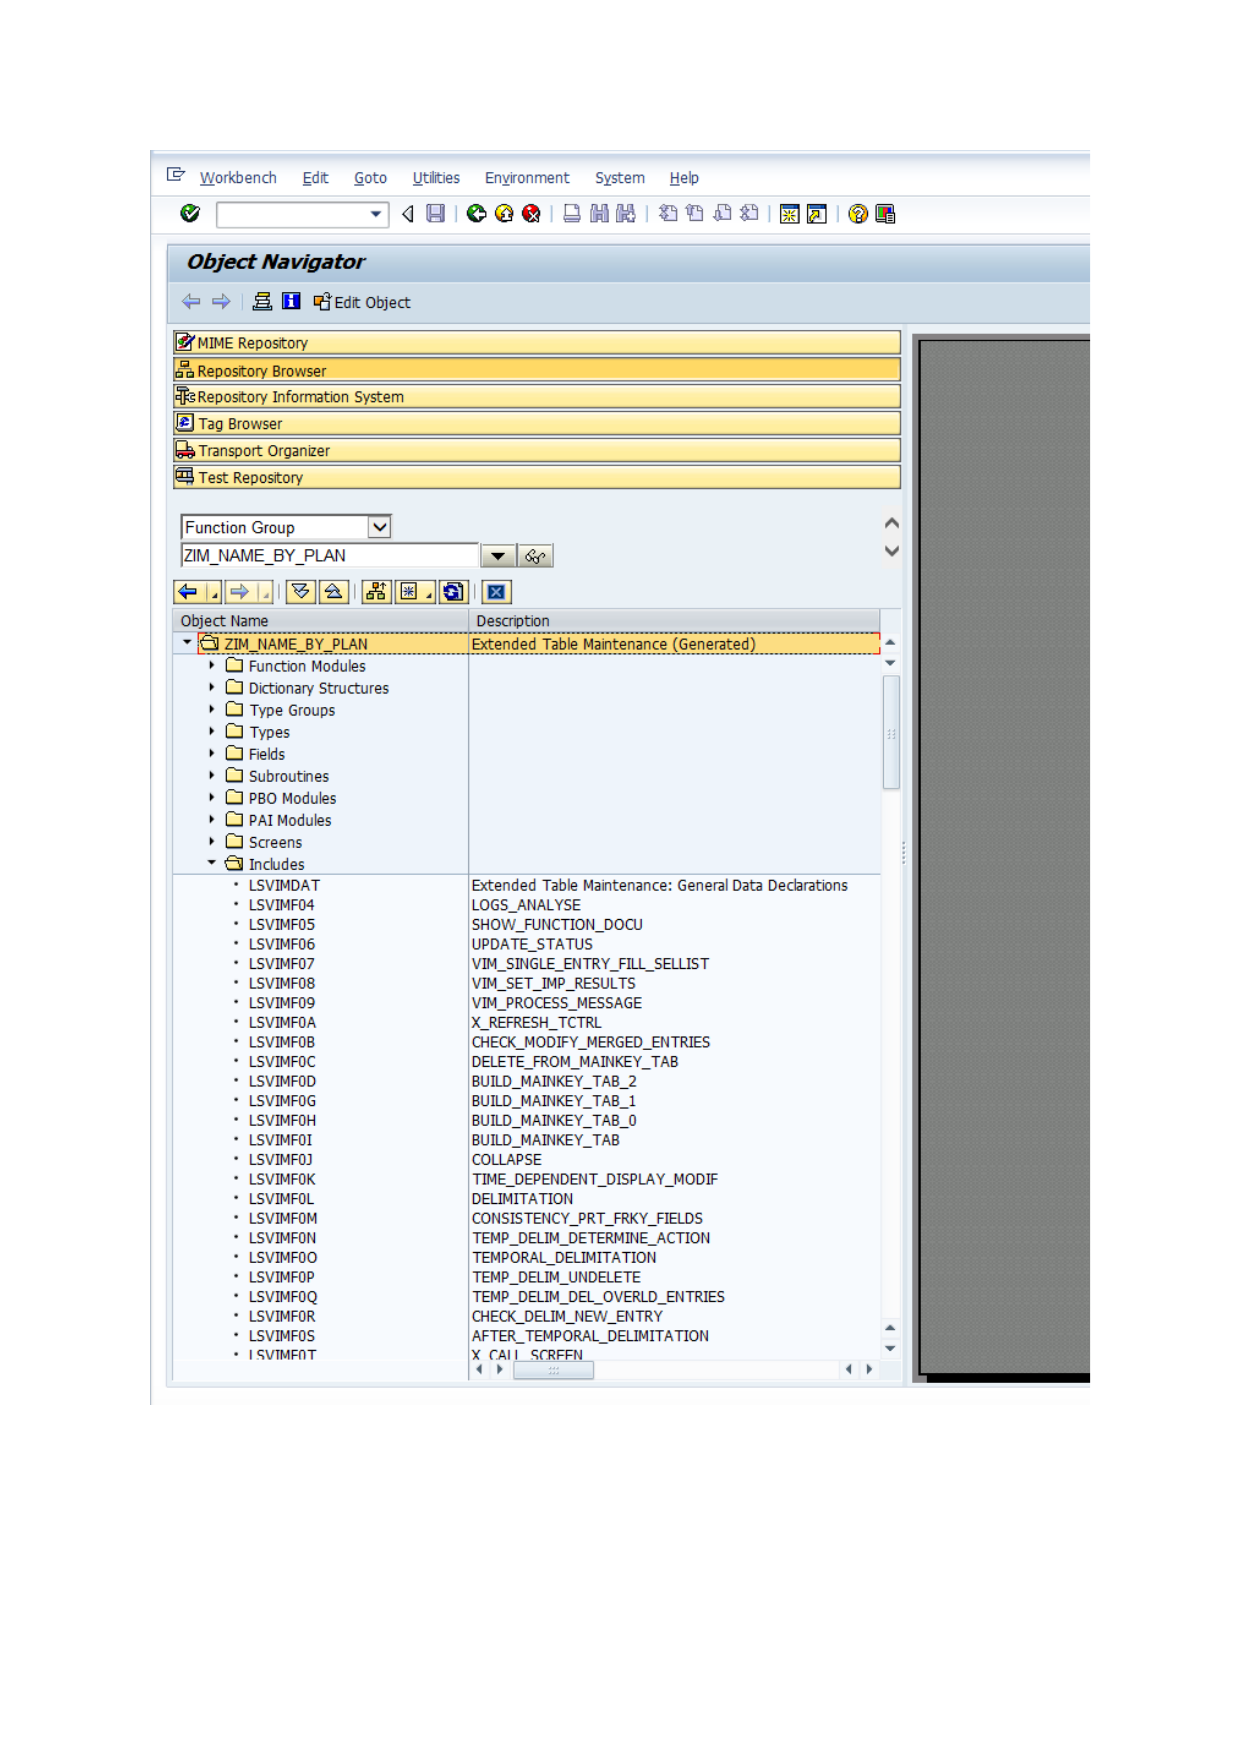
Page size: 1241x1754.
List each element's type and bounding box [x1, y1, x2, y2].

picture [150, 150, 1091, 1405]
